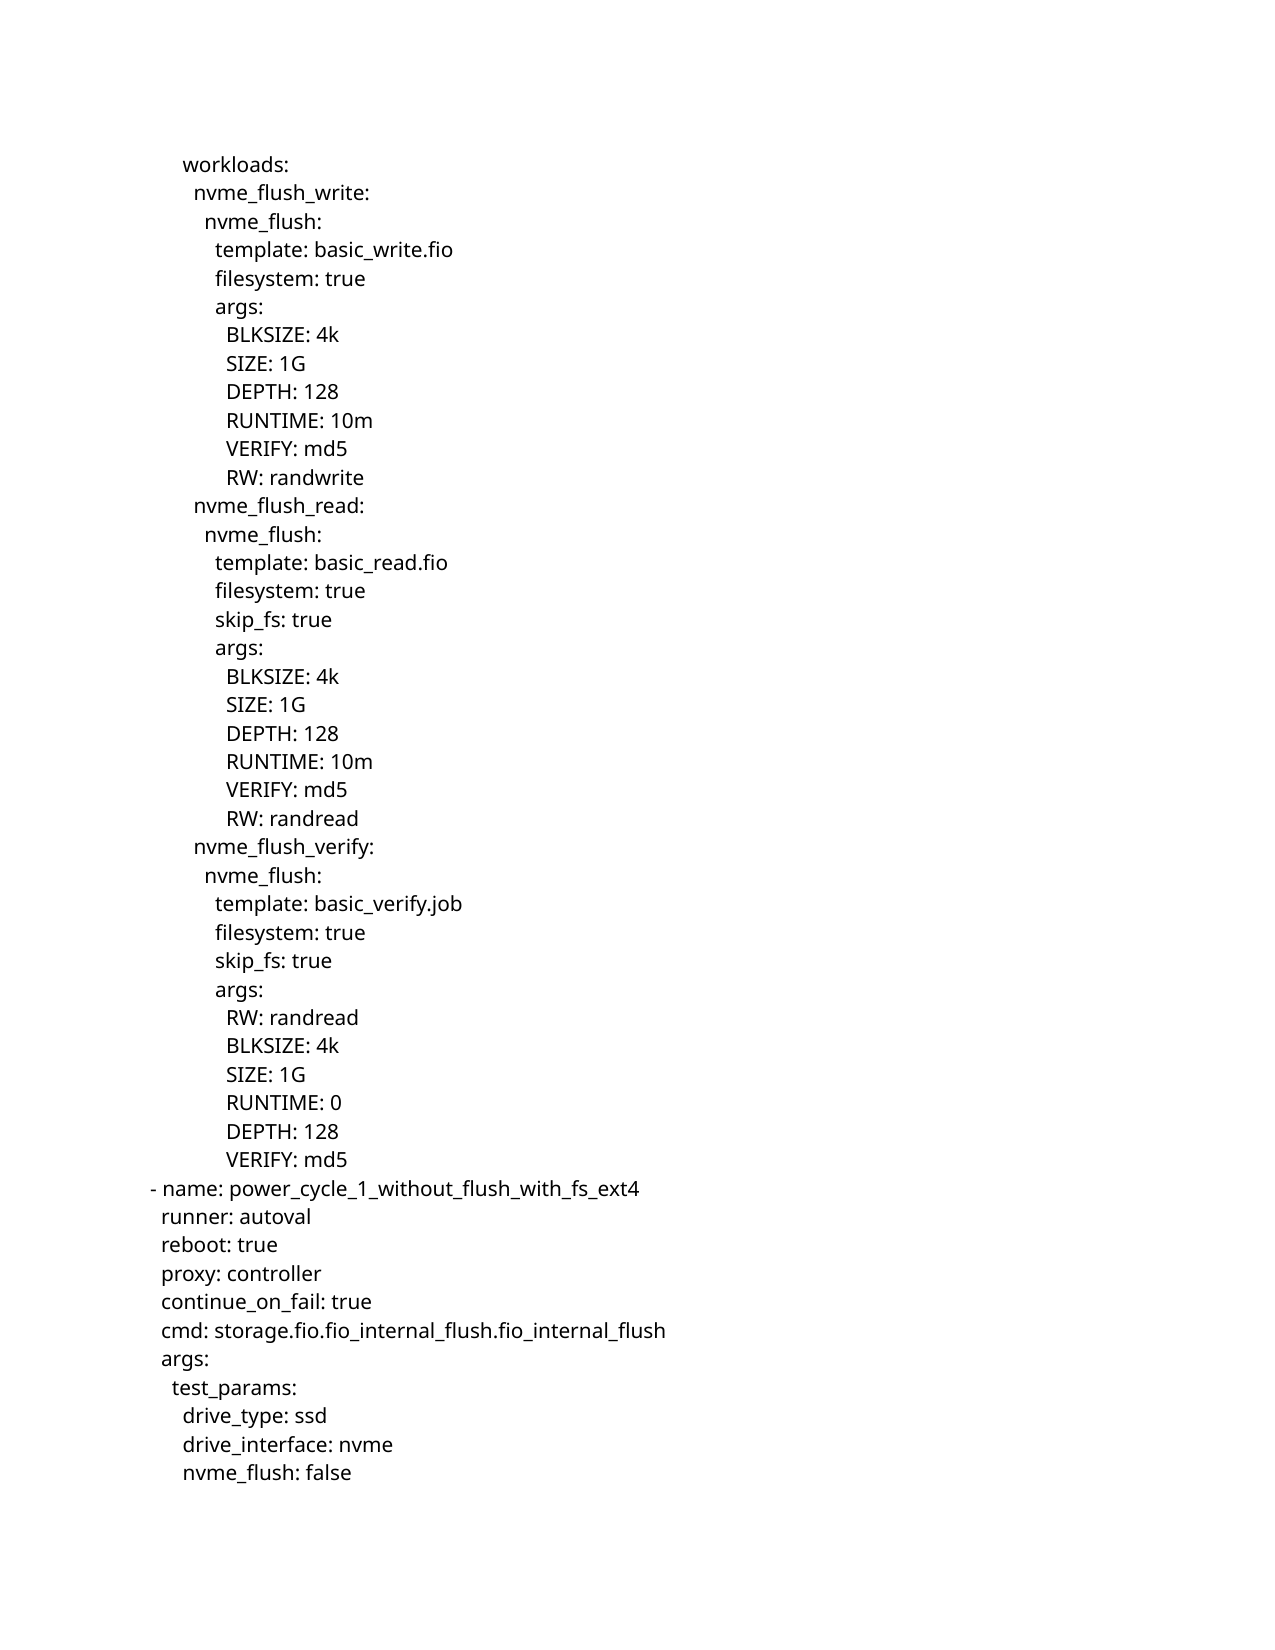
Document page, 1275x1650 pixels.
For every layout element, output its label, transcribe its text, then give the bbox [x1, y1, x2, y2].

text skip_fs: true [150, 605, 1125, 633]
text VERIFY: md5 [150, 1145, 1125, 1174]
text cmd: storage.fio.fio_internal_flush.fio_internal_flush [150, 1316, 1125, 1344]
text filesystem: true [150, 918, 1125, 946]
text nvme_flush: [150, 861, 1125, 889]
text nvme_flush: [150, 207, 1125, 235]
text SIZE: 1G [150, 1060, 1125, 1088]
text runner: autoval [150, 1202, 1125, 1231]
text nvme_flush_read: [150, 491, 1125, 520]
text VERIFY: md5 [150, 776, 1125, 804]
text args: [150, 292, 1125, 321]
text args: [150, 1344, 1125, 1373]
text filesystem: true [150, 577, 1125, 605]
text nvme_flush: [150, 520, 1125, 548]
text RUNTIME: 0 [150, 1088, 1125, 1117]
text test_params: [150, 1373, 1125, 1401]
text RUNTIME: 10m [150, 747, 1125, 776]
text template: basic_write.fio [150, 235, 1125, 264]
text RW: randread [150, 1003, 1125, 1032]
text VERIFY: md5 [150, 434, 1125, 463]
text continue_on_fail: true [150, 1287, 1125, 1316]
text DEPTH: 128 [150, 1117, 1125, 1145]
text nvme_flush_write: [150, 178, 1125, 207]
text BLKSIZE: 4k [150, 662, 1125, 690]
text skip_fs: true [150, 946, 1125, 975]
text drive_interface: nvme [150, 1430, 1125, 1458]
text reboot: true [150, 1231, 1125, 1259]
text BLKSIZE: 4k [150, 321, 1125, 349]
text proxy: controller [150, 1259, 1125, 1287]
text args: [150, 633, 1125, 662]
text template: basic_verify.job [150, 889, 1125, 918]
text BLKSIZE: 4k [150, 1032, 1125, 1060]
text args: [150, 975, 1125, 1003]
text SIZE: 1G [150, 349, 1125, 377]
text - name: power_cycle_1_without_flush_with_fs_ext4 [150, 1174, 1125, 1202]
text nvme_flush: false [150, 1458, 1125, 1487]
text nvme_flush_verify: [150, 832, 1125, 861]
text drive_type: ssd [150, 1401, 1125, 1430]
text RUNTIME: 10m [150, 406, 1125, 434]
text DEPTH: 128 [150, 719, 1125, 747]
text RW: randread [150, 804, 1125, 832]
text RW: randwrite [150, 463, 1125, 491]
text filesystem: true [150, 264, 1125, 292]
text workloads: [150, 150, 1125, 178]
text template: basic_read.fio [150, 548, 1125, 577]
text SIZE: 1G [150, 690, 1125, 719]
text DEPTH: 128 [150, 377, 1125, 406]
